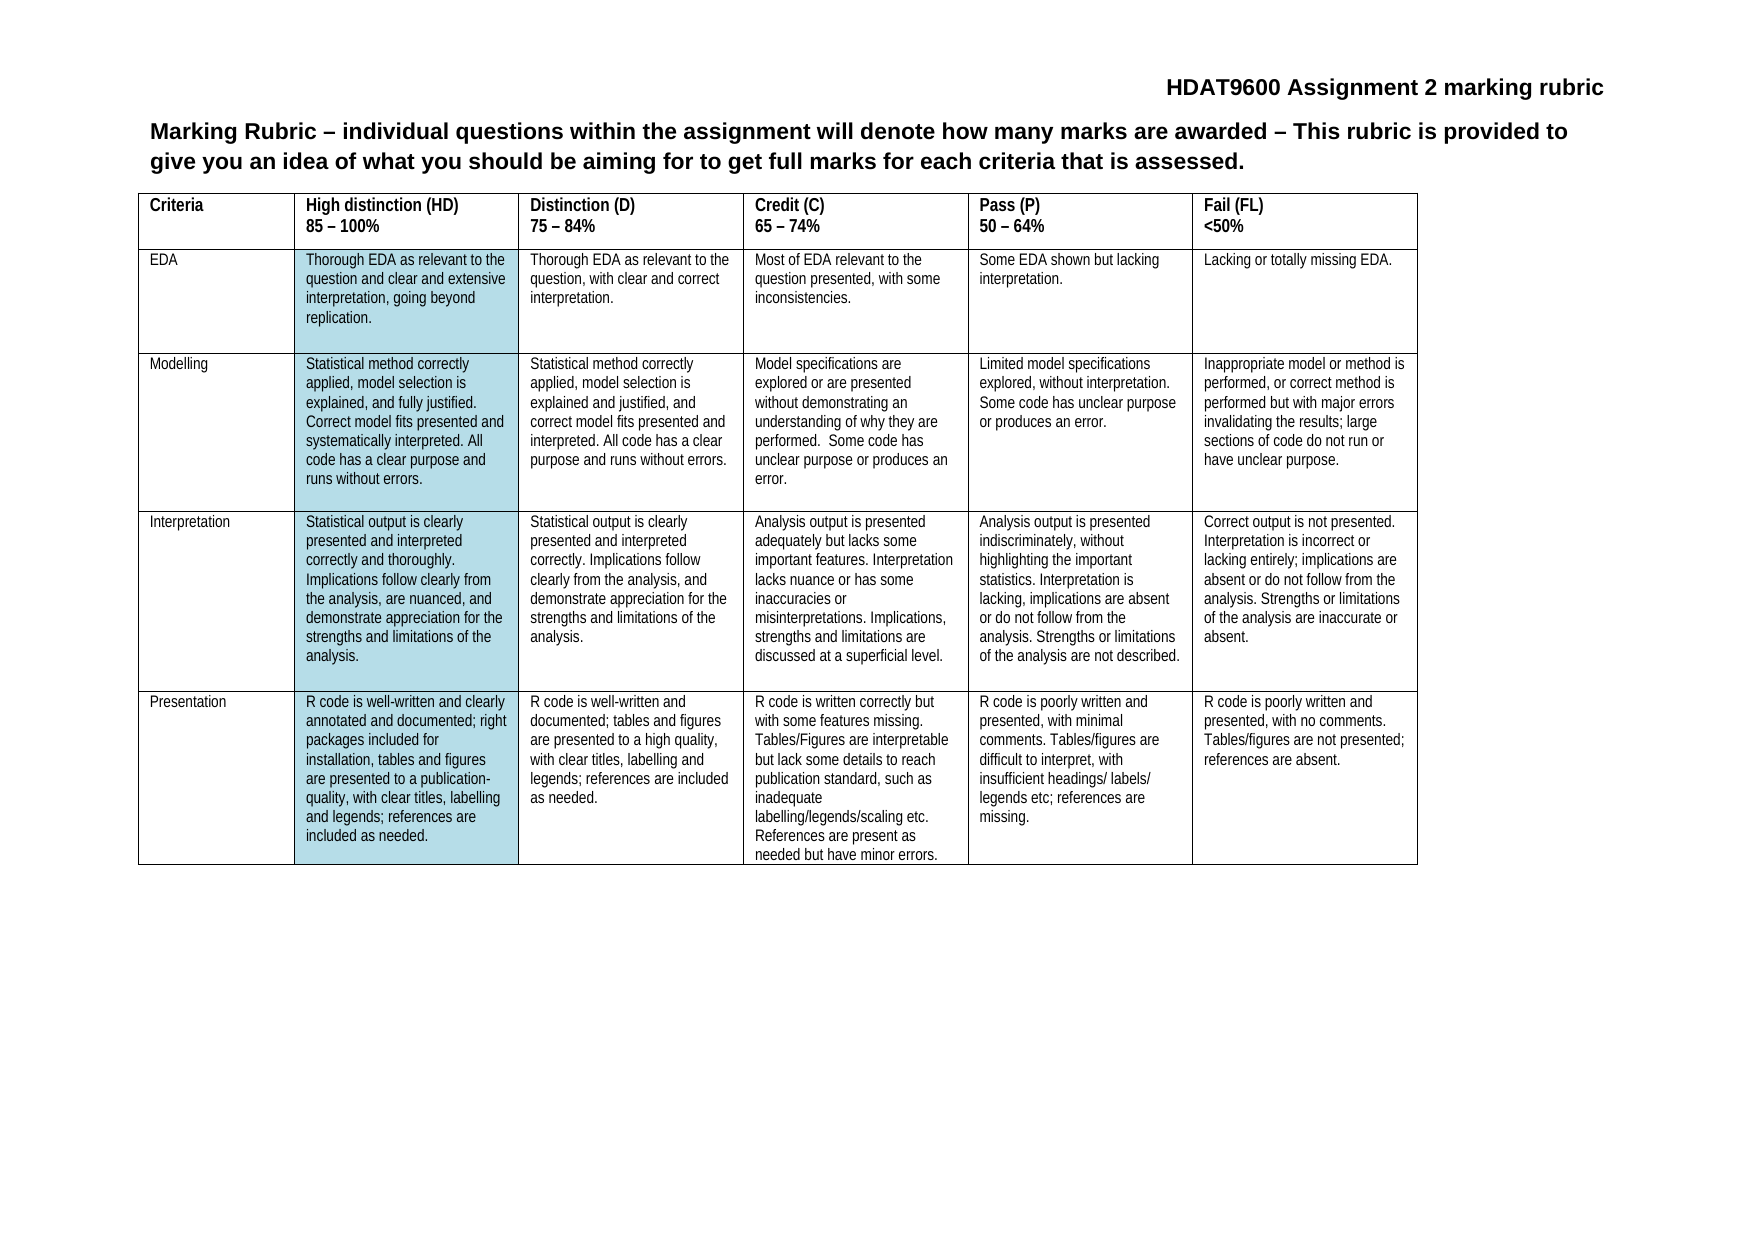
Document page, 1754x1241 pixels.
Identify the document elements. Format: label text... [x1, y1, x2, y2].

table_header Credit (C) 65 – 74% [744, 194, 968, 249]
table_cell Thorough EDA as relevant to the question and clear and extensive interpretation, going beyond replication. [295, 250, 518, 353]
table_cell EDA [139, 250, 294, 353]
table_cell Statistical output is clearly presented and interpreted correctly. Implications follow clearly from the analysis, and demonstrate appreciation for the strengths and limitations of the analysis. [519, 512, 743, 691]
table_cell Statistical output is clearly presented and interpreted correctly and thoroughly. Implications follow clearly from the analysis, are nuanced, and demonstrate appreciation for the strengths and limitations of the analysis. [295, 512, 518, 691]
table_cell Lacking or totally missing EDA. [1193, 250, 1417, 353]
table_cell Presentation [139, 692, 294, 864]
table_cell R code is poorly written and presented, with minimal comments. Tables/figures are difficult to interpret, with insufficient headings/ labels/ legends etc; references are missing. [969, 692, 1192, 864]
table_header Distinction (D) 75 – 84% [519, 194, 743, 249]
table_cell Statistical method correctly applied, model selection is explained, and fully justified. Correct model fits presented and systematically interpreted. All code has a clear purpose and runs without errors. [295, 354, 518, 511]
table_header Pass (P) 50 – 64% [969, 194, 1192, 249]
table_header High distinction (HD) 85 – 100% [295, 194, 518, 249]
table_cell Limited model specifications explored, without interpretation. Some code has unclear purpose or produces an error. [969, 354, 1192, 511]
table_cell R code is written correctly but with some features missing. Tables/Figures are interpretable but lack some details to reach publication standard, such as inadequate labelling/legends/scaling etc. References are present as needed but have minor errors. [744, 692, 968, 864]
text Marking Rubric – individual questions within the assignment will denote how many marks are awarded – This rubric is provided to give you an idea of what you should be aiming for to get full marks for each criteria that is assessed. [150, 118, 1604, 175]
table_cell Correct output is not presented. Interpretation is incorrect or lacking entirely; implications are absent or do not follow from the analysis. Strengths or limitations of the analysis are inaccurate or absent. [1193, 512, 1417, 691]
table_cell Statistical method correctly applied, model selection is explained and justified, and correct model fits presented and interpreted. All code has a clear purpose and runs without errors. [519, 354, 743, 511]
table_cell R code is poorly written and presented, with no comments. Tables/figures are not presented; references are absent. [1193, 692, 1417, 864]
table_cell R code is well-written and documented; tables and figures are presented to a high quality, with clear titles, labelling and legends; references are included as needed. [519, 692, 743, 864]
table_cell Model specifications are explored or are presented without demonstrating an understanding of why they are performed. Some code has unclear purpose or produces an error. [744, 354, 968, 511]
table_header Fail (FL) <50% [1193, 194, 1417, 249]
table_cell R code is well-written and clearly annotated and documented; right packages included for installation, tables and figures are presented to a publication-quality, with clear titles, labelling and legends; references are included as needed. [295, 692, 518, 864]
table_cell Analysis output is presented indiscriminately, without highlighting the important statistics. Interpretation is lacking, implications are absent or do not follow from the analysis. Strengths or limitations of the analysis are not described. [969, 512, 1192, 691]
table_cell Inappropriate model or method is performed, or correct method is performed but with major errors invalidating the results; large sections of code do not run or have unclear purpose. [1193, 354, 1417, 511]
table_cell Interpretation [139, 512, 294, 691]
table_cell Thorough EDA as relevant to the question, with clear and correct interpretation. [519, 250, 743, 353]
table_cell Most of EDA relevant to the question presented, with some inconsistencies. [744, 250, 968, 353]
table_cell Modelling [139, 354, 294, 511]
table_cell Analysis output is presented adequately but lacks some important features. Interpretation lacks nuance or has some inaccuracies or misinterpretations. Implications, strengths and limitations are discussed at a superficial level. [744, 512, 968, 691]
table_header Criteria [139, 194, 294, 249]
table_cell Some EDA shown but lacking interpretation. [969, 250, 1192, 353]
